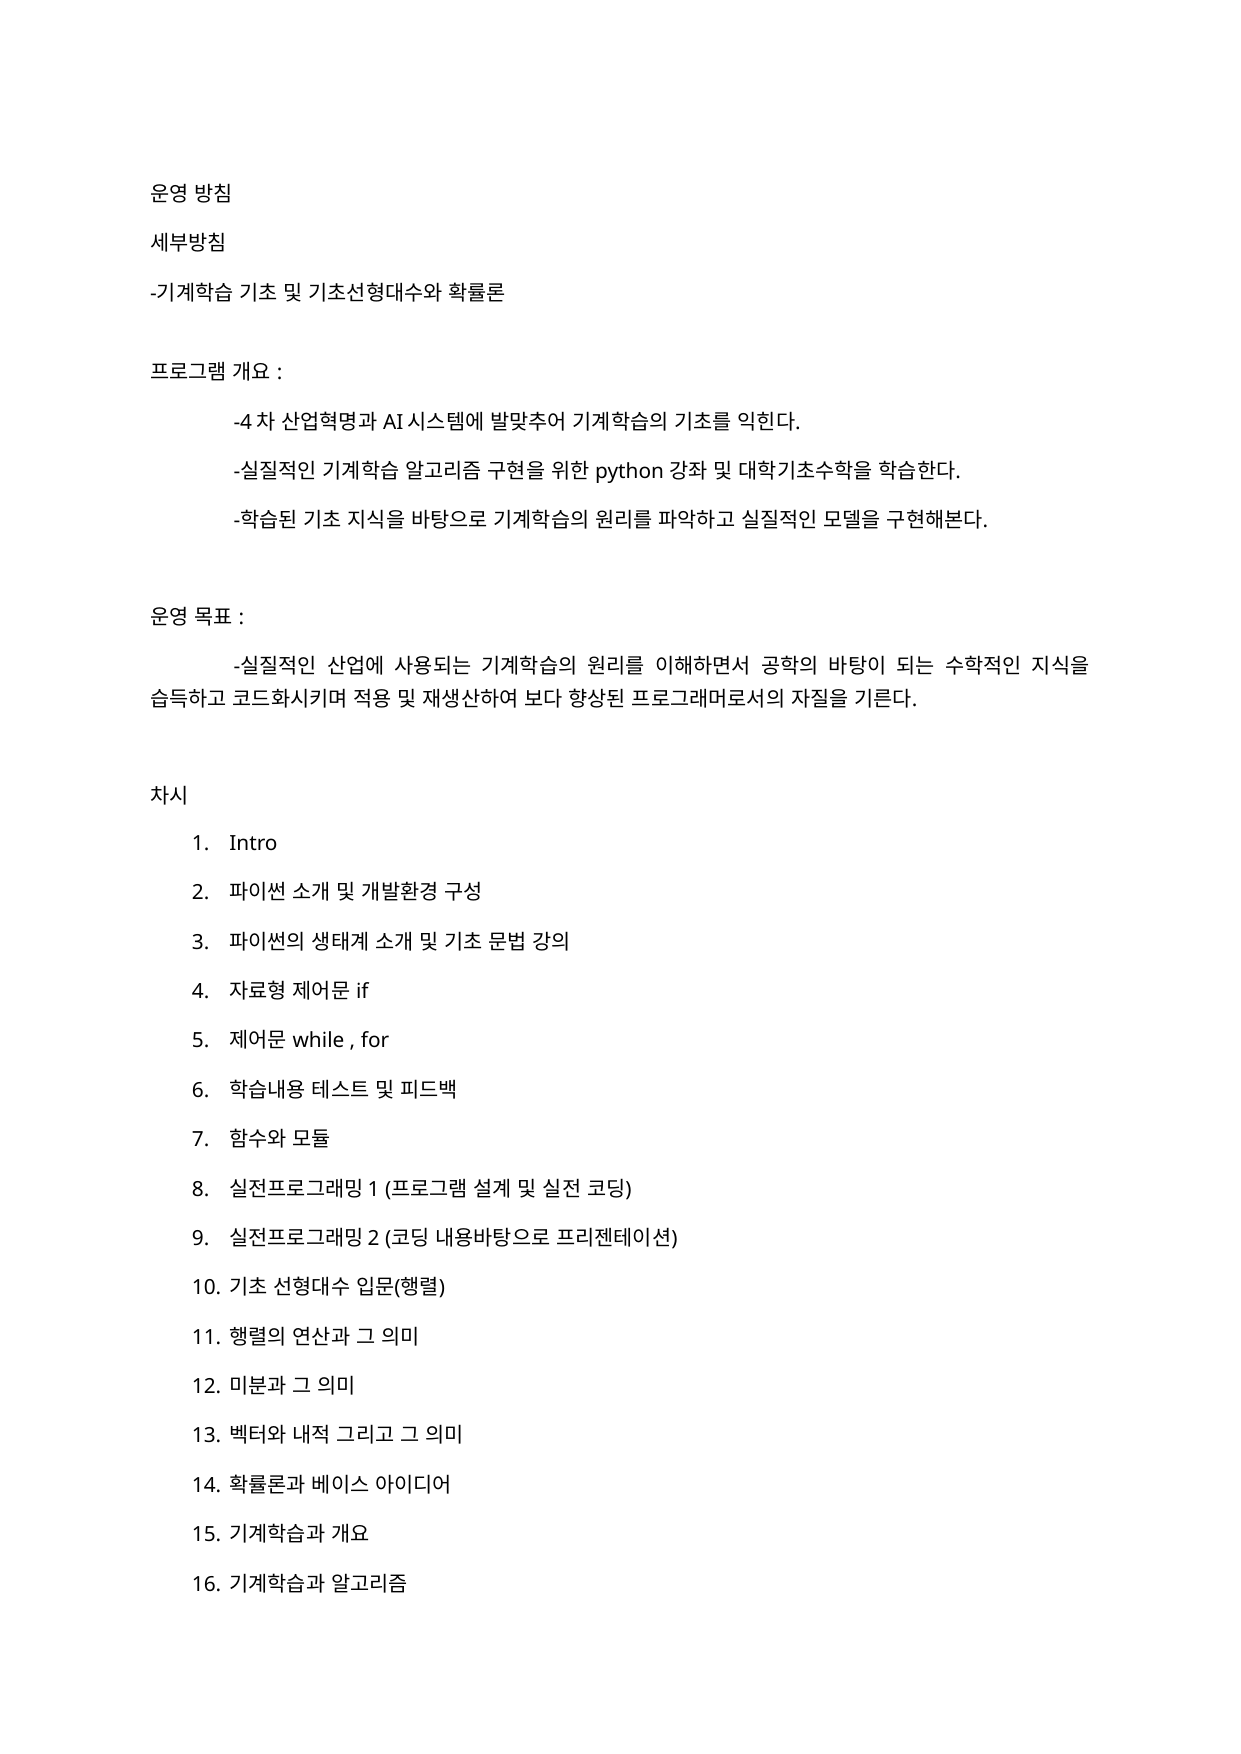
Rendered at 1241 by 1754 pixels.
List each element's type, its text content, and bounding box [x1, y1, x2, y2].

list 기계학습과 알고리즘 [192, 1567, 1090, 1597]
list Intro [192, 828, 1090, 857]
text -학습된 기초 지식을 바탕으로 기계학습의 원리를 파악하고 실질적인 모델을 구현해본다. [150, 504, 1090, 534]
list 학습내용 테스트 및 피드백 [192, 1073, 1090, 1103]
list 자료형 제어문 if [192, 974, 1090, 1005]
text 세부방침 [150, 226, 1090, 257]
list 실전프로그래밍2 (코딩 내용바탕으로 프리젠테이션) [192, 1221, 1090, 1252]
text 운영 목표 : [150, 600, 1090, 631]
list 제어문 while , for [192, 1024, 1090, 1054]
list 확률론과 베이스 아이디어 [192, 1468, 1090, 1498]
list 기계학습과 개요 [192, 1517, 1090, 1548]
text 프로그램 개요 : [150, 356, 1090, 386]
text -실질적인 산업에 사용되는 기계학습의 원리를 이해하면서 공학의 바탕이 되는 수학적인 지식을 습득하고 코드화시키며 적용 및 재생산하여 보다 향상된 프로그래머로서의 자질을 기른다. [150, 650, 1090, 713]
list 미분과 그 의미 [192, 1369, 1090, 1400]
text -실질적인 기계학습 알고리즘 구현을 위한 python 강좌 및 대학기초수학을 학습한다. [150, 454, 1090, 484]
list 파이썬의 생태계 소개 및 기초 문법 강의 [192, 925, 1090, 955]
list 함수와 모듈 [192, 1122, 1090, 1153]
list 실전프로그래밍1 (프로그램 설계 및 실전 코딩) [192, 1172, 1090, 1202]
text 차시 [150, 779, 1090, 809]
list 파이썬 소개 및 개발환경 구성 [192, 876, 1090, 906]
list 벡터와 내적 그리고 그 의미 [192, 1419, 1090, 1449]
list 행렬의 연산과 그 의미 [192, 1320, 1090, 1350]
text 운영 방침 [150, 177, 1090, 207]
list 기초 선형대수 입문(행렬) [192, 1271, 1090, 1301]
text -기계학습 기초 및 기초선형대수와 확률론 [150, 276, 1090, 337]
text -4차 산업혁명과 AI시스템에 발맞추어 기계학습의 기초를 익힌다. [150, 405, 1090, 435]
